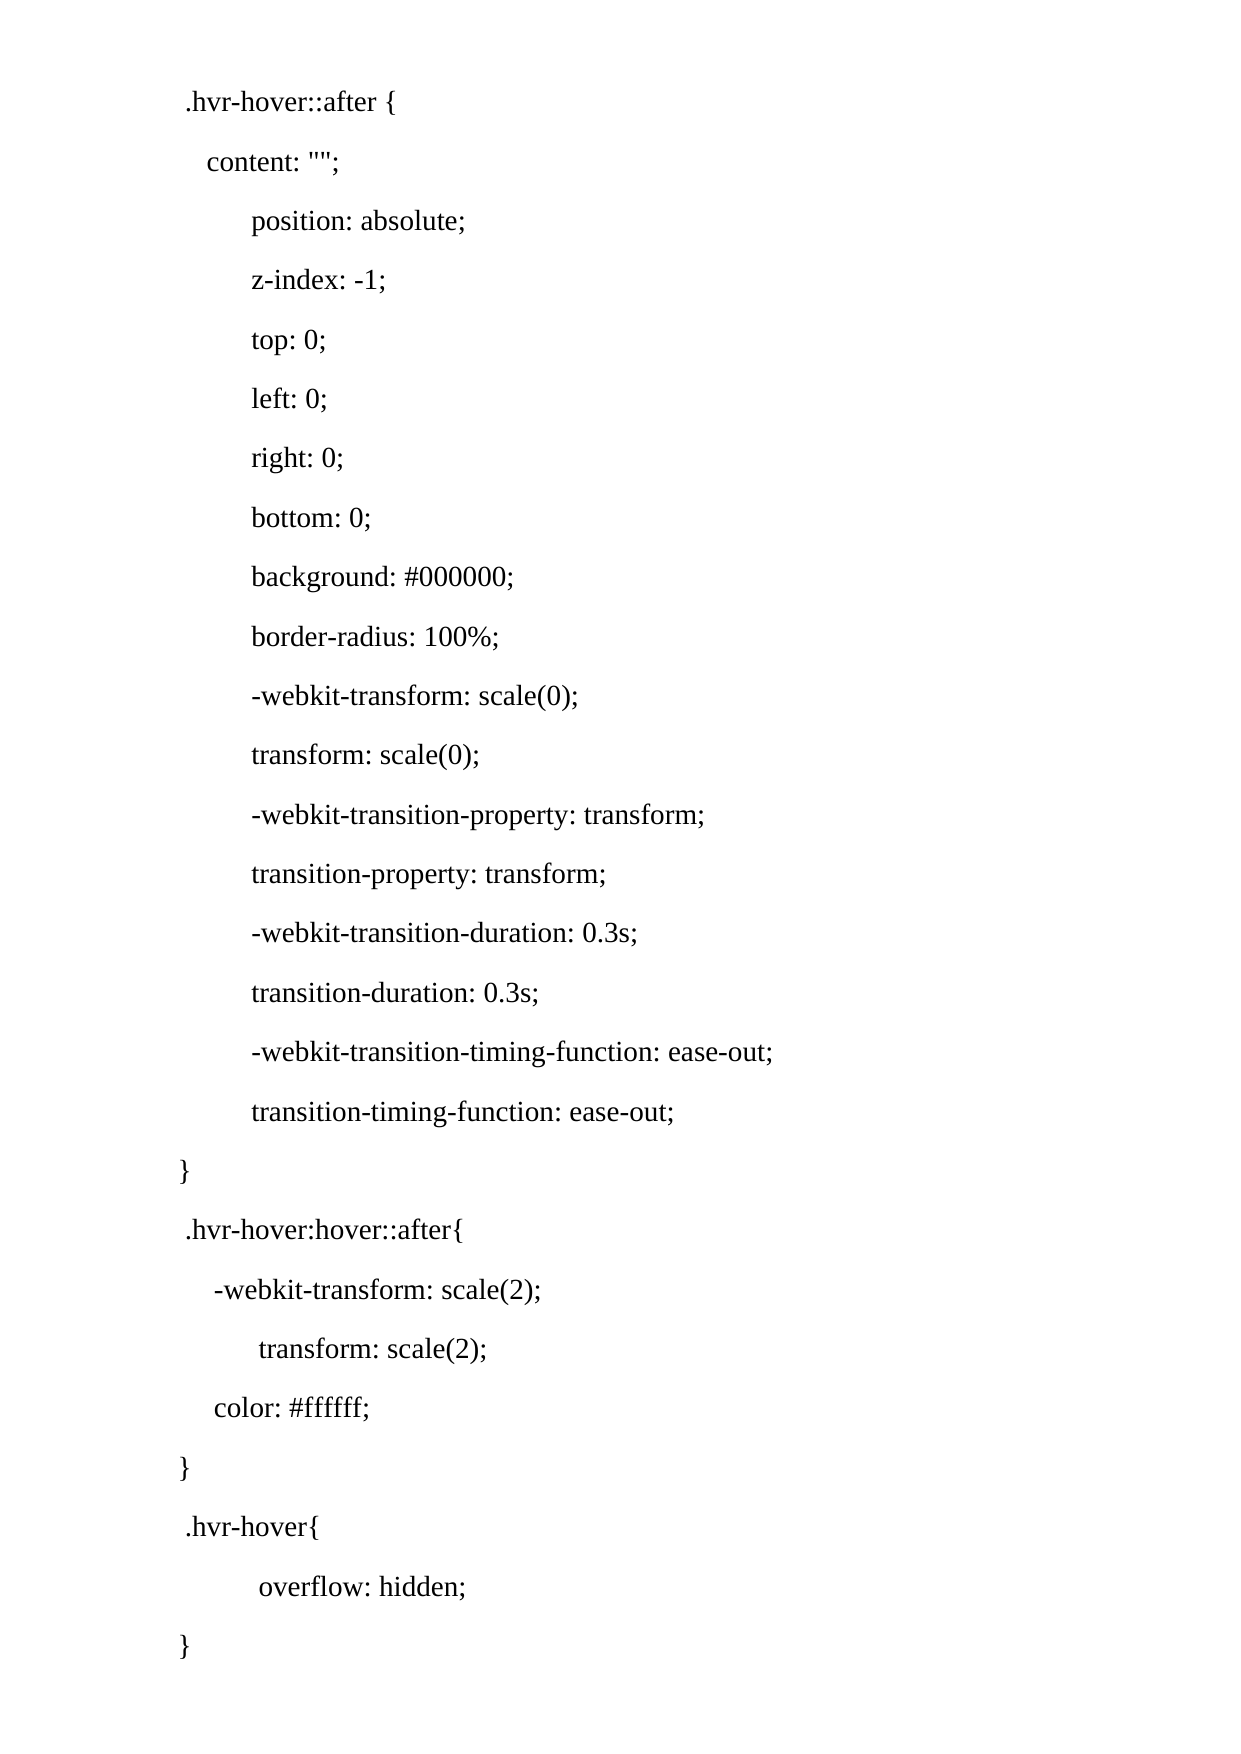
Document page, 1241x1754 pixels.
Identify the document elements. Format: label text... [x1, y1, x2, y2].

text color: #ffffff; [177, 1391, 1152, 1424]
text } [177, 1628, 1152, 1662]
text -webkit-transition-timing-function: ease-out; [177, 1034, 1152, 1068]
text z-index: -1; [177, 262, 1152, 296]
text border-radius: 100%; [177, 619, 1152, 652]
text content: ""; [177, 144, 1152, 177]
text transform: scale(2); [177, 1331, 1152, 1365]
text transform: scale(0); [177, 737, 1152, 771]
text } [177, 1153, 1152, 1187]
text background: #000000; [177, 559, 1152, 593]
text } [177, 1450, 1152, 1483]
text -webkit-transform: scale(0); [177, 678, 1152, 712]
text overflow: hidden; [177, 1569, 1152, 1602]
text top: 0; [177, 322, 1152, 355]
text transition-property: transform; [177, 856, 1152, 890]
text .hvr-hover:hover::after{ [177, 1212, 1152, 1246]
text left: 0; [177, 381, 1152, 415]
text transition-duration: 0.3s; [177, 975, 1152, 1008]
text bottom: 0; [177, 500, 1152, 533]
text transition-timing-function: ease-out; [177, 1094, 1152, 1127]
text position: absolute; [177, 203, 1152, 237]
text -webkit-transition-property: transform; [177, 797, 1152, 830]
text -webkit-transition-duration: 0.3s; [177, 916, 1152, 949]
text right: 0; [177, 441, 1152, 474]
text -webkit-transform: scale(2); [177, 1272, 1152, 1305]
text .hvr-hover{ [177, 1509, 1152, 1543]
text .hvr-hover::after { [177, 84, 1152, 118]
